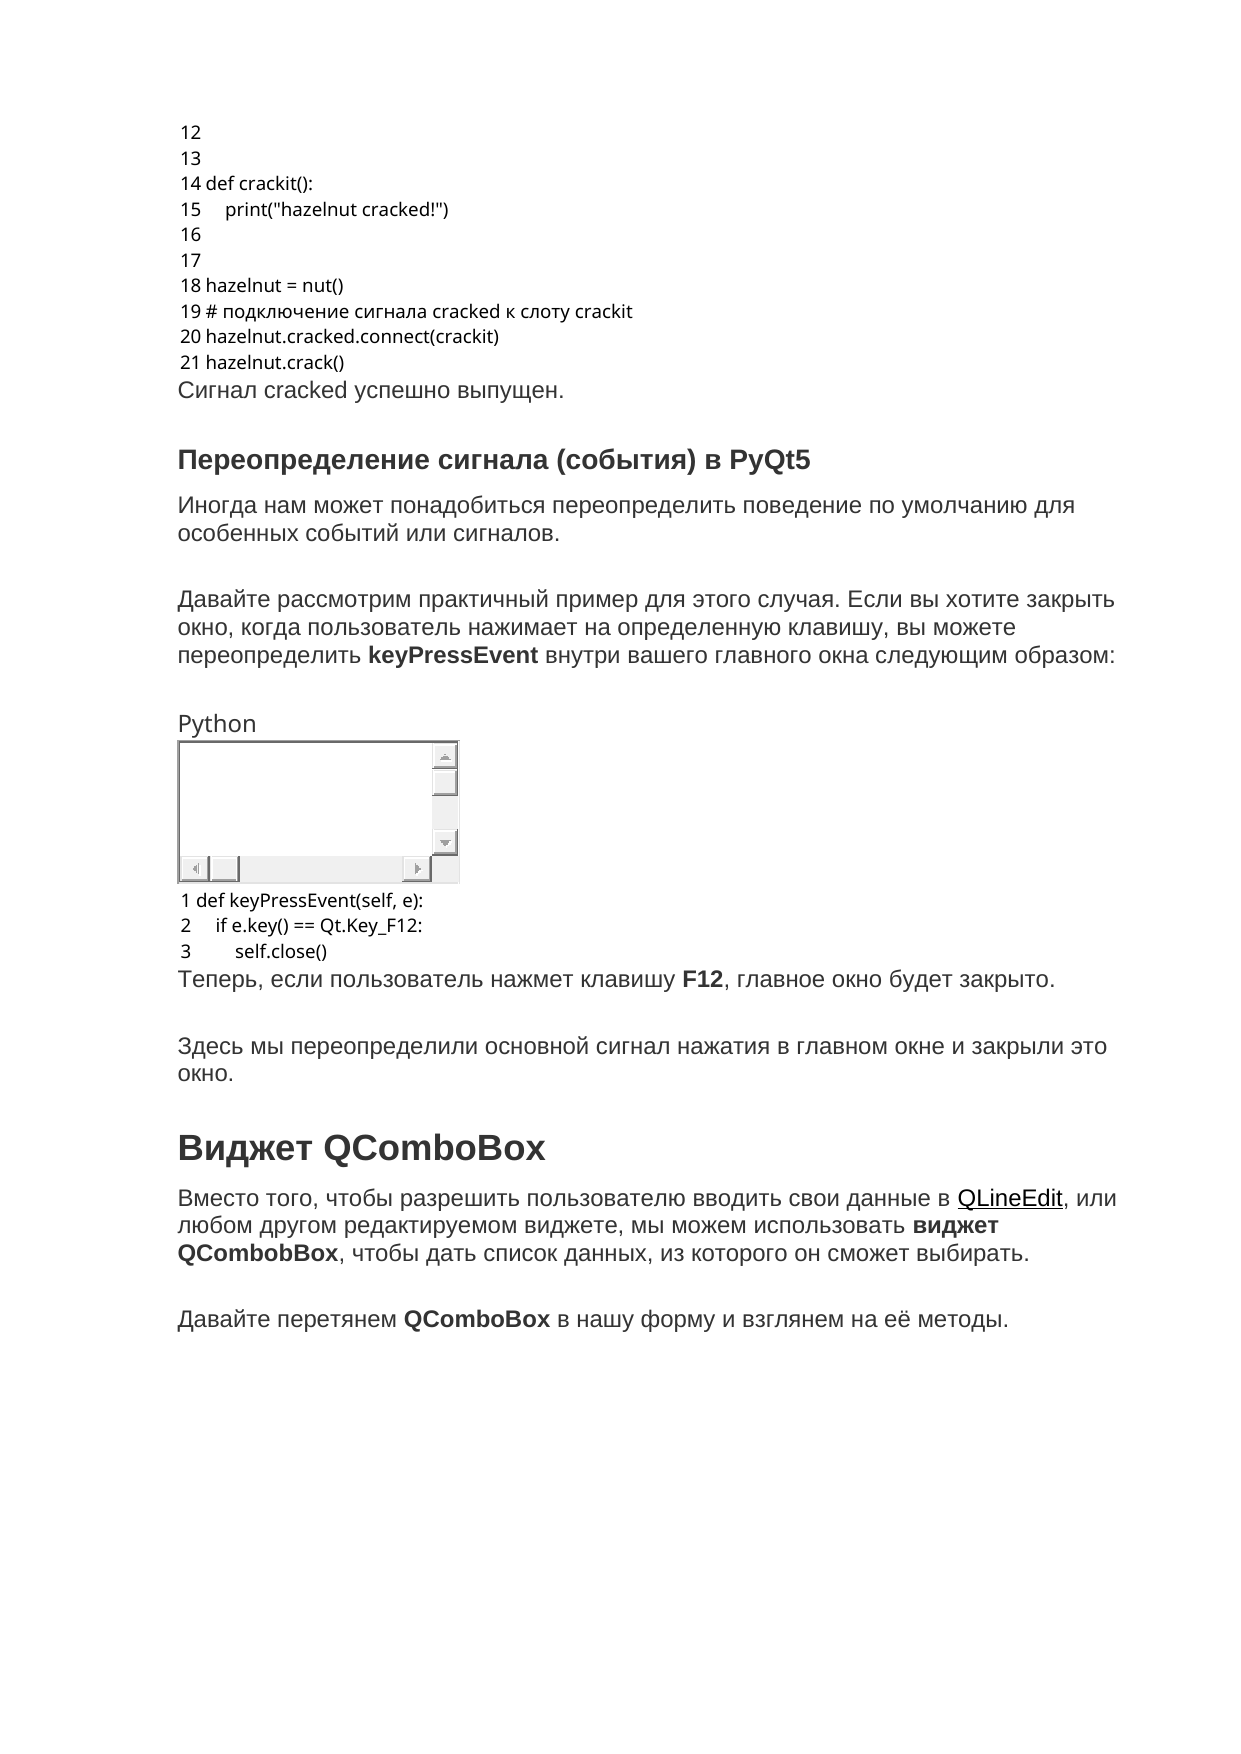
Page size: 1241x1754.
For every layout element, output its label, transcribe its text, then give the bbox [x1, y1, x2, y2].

text Сигнал cracked успешно выпущен. [177, 376, 1152, 404]
text Вместо того, чтобы разрешить пользователю вводить свои данные в QLineEdit, или любом другом редактируемом виджете, мы можем использовать виджет QCombobBox, чтобы дать список данных, из которого он сможет выбирать. [177, 1183, 1152, 1266]
text Здесь мы переопределили основной сигнал нажатия в главном окне и закрыли это окно. [177, 1032, 1152, 1087]
table_header def keyPressEvent(self, e): if e.key() == Qt.Key_F12: self.close() [194, 885, 1152, 965]
text Давайте перетянем QComboBox в нашу форму и взглянем на её методы. [177, 1305, 1152, 1333]
text Переопределение сигнала (события) в PyQt5 [177, 443, 1152, 476]
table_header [204, 118, 1152, 376]
text Виджет QComboBox [177, 1126, 1152, 1168]
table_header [177, 118, 204, 376]
table_header 1 2 3 [177, 885, 194, 965]
text Иногда нам может понадобиться переопределить поведение по умолчанию для особенных событий или сигналов. [177, 491, 1152, 546]
text Теперь, если пользователь нажмет клавишу F12, главное окно будет закрыто. [177, 965, 1152, 993]
text Python [177, 707, 1152, 740]
text Давайте рассмотрим практичный пример для этого случая. Если вы хотите закрыть окно, когда пользователь нажимает на определенную клавишу, вы можете переопределить keyPressEvent внутри вашего главного окна следующим образом: [177, 585, 1152, 668]
